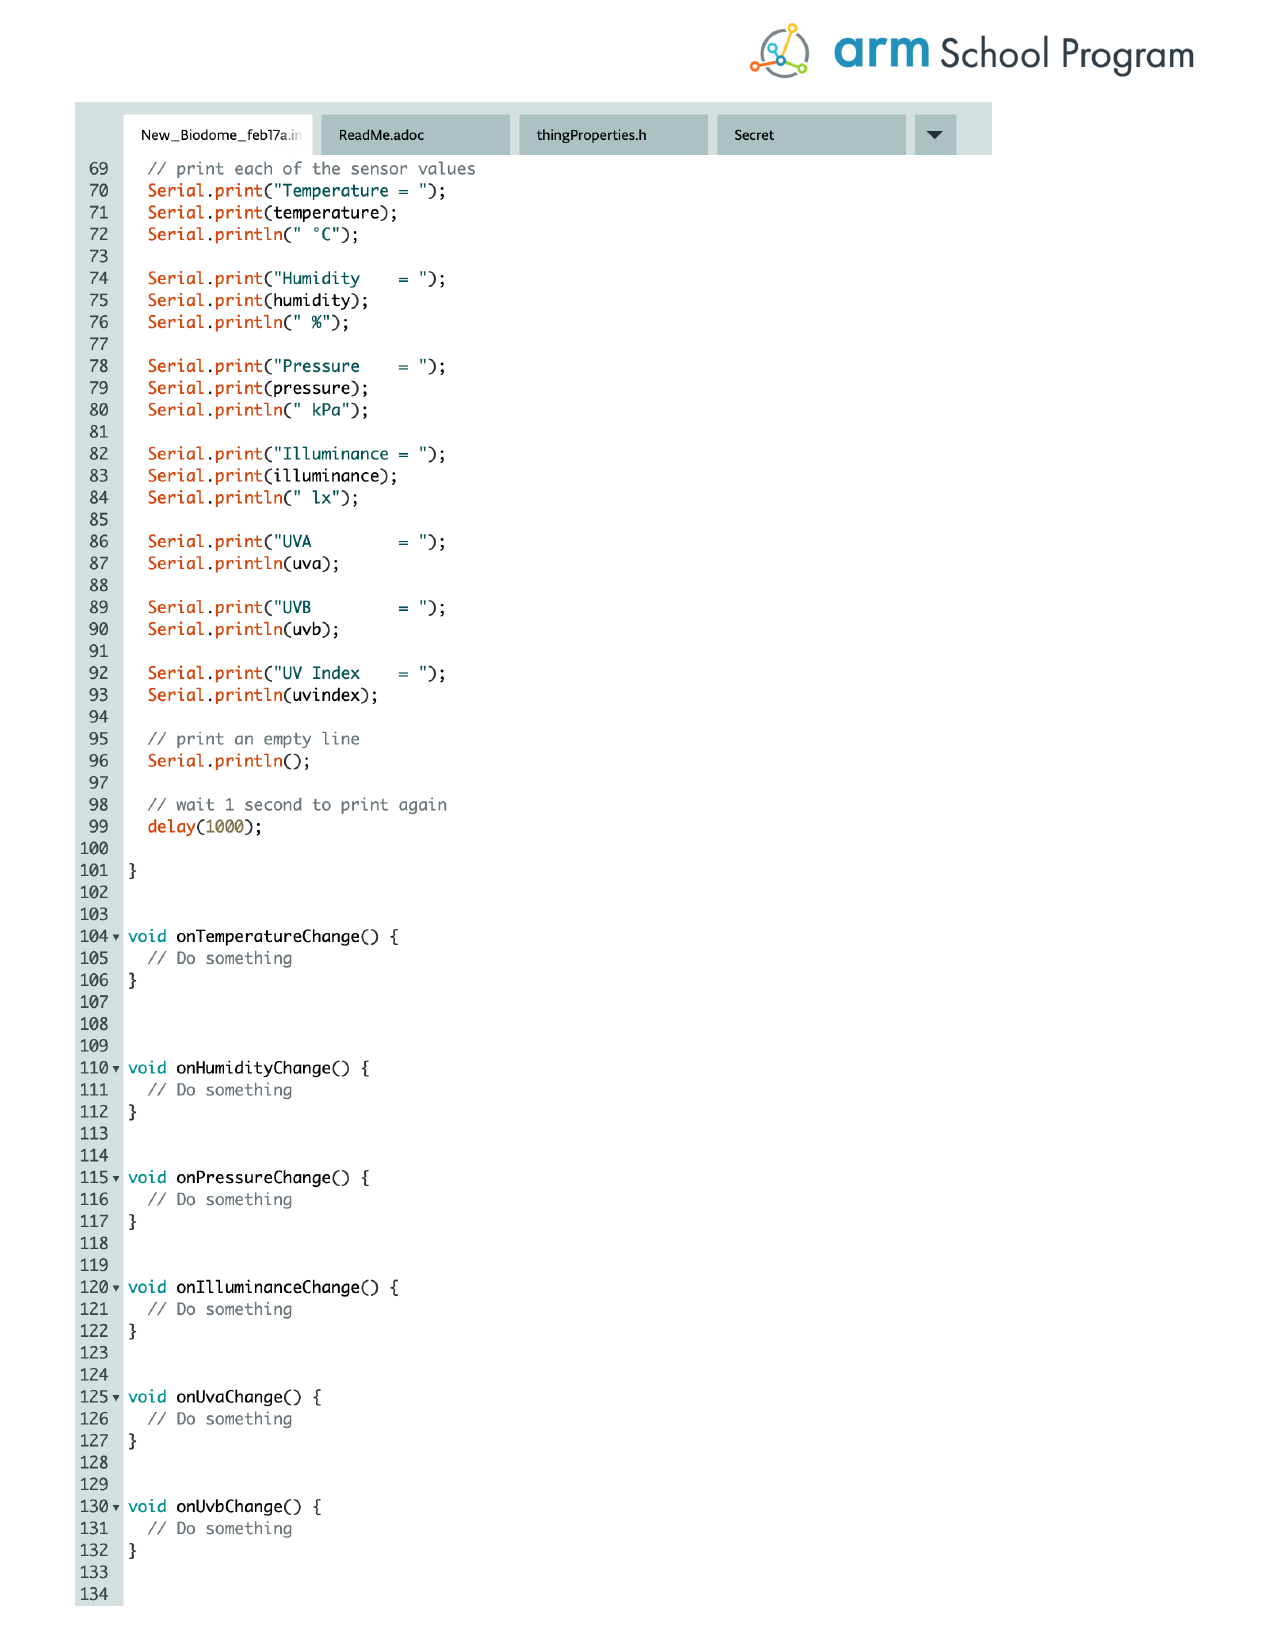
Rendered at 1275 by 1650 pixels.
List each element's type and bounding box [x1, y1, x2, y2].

picture [743, 18, 1201, 86]
picture [75, 102, 992, 1606]
